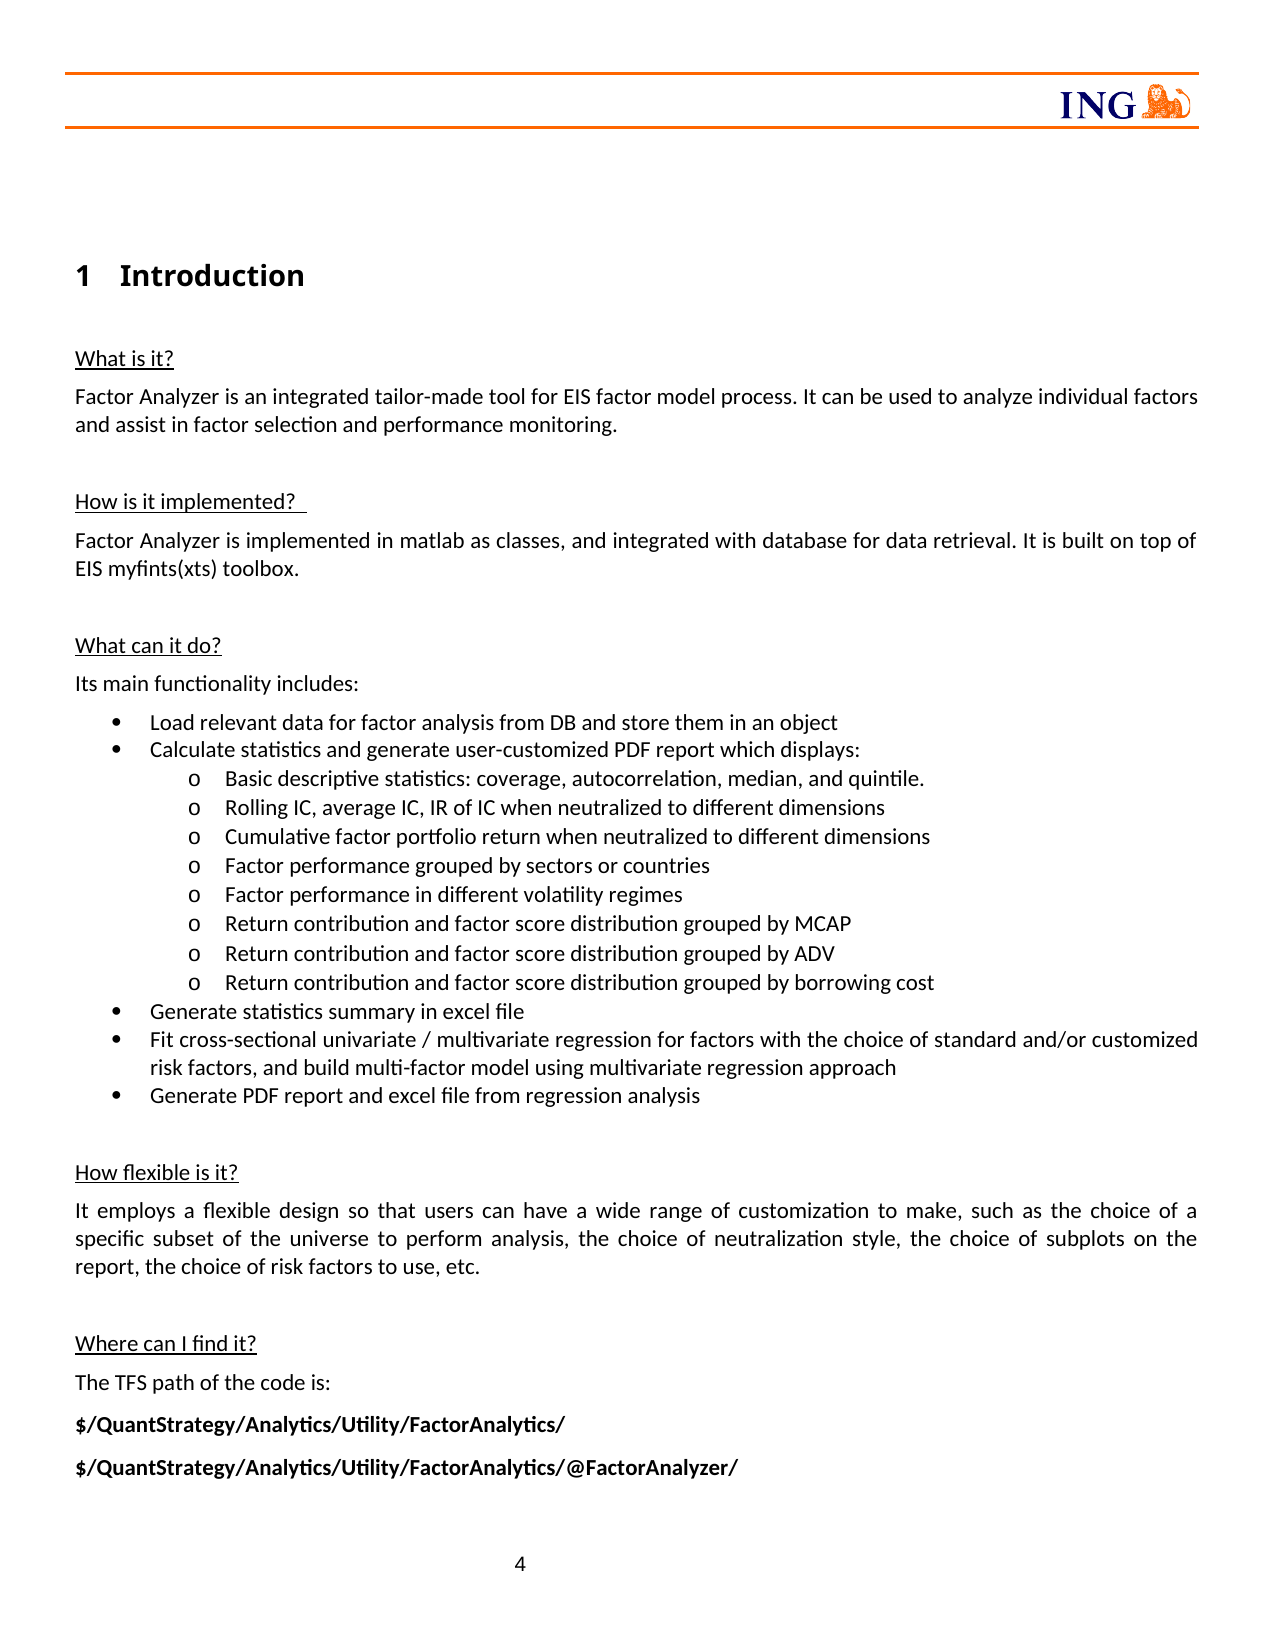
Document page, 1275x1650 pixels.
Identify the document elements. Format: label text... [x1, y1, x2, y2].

text Factor Analyzer is an integrated tailor-made tool for EIS factor model process. It can be used to analyze individual factors and assist in factor selection and performance monitoring. [75, 382, 1200, 438]
text What can it do? [75, 631, 1200, 659]
picture [1060, 84, 1191, 119]
list Factor performance grouped by sectors or countries [187, 851, 1200, 880]
subtitle Introduction [75, 256, 1200, 295]
text How flexible is it? [75, 1158, 1200, 1186]
list Return contribution and factor score distribution grouped by MCAP [187, 909, 1200, 939]
text $/QuantStrategy/Analytics/Utility/FactorAnalytics/@FactorAnalyzer/ [75, 1453, 1200, 1481]
text It employs a flexible design so that users can have a wide range of customization to make, such as the choice of a specific subset of the universe to perform analysis, the choice of neutralization style, the choice of subplots on the report, the choice of risk factors to use, etc. [75, 1196, 1200, 1280]
text The TFS path of the code is: [75, 1368, 1200, 1396]
text Where can I find it? [75, 1329, 1200, 1357]
list Calculate statistics and generate user-customized PDF report which displays: [112, 736, 1200, 764]
list Basic descriptive statistics: coverage, autocorrelation, median, and quintile. [187, 764, 1200, 793]
list Generate PDF report and excel file from regression analysis [112, 1081, 1200, 1109]
list Generate statistics summary in excel file [112, 997, 1200, 1025]
list Fit cross-sectional univariate / multivariate regression for factors with the choice of standard and/or customized risk factors, and build multi-factor model using multivariate regression approach [112, 1025, 1200, 1081]
list Cumulative factor portfolio return when neutralized to different dimensions [187, 822, 1200, 851]
list Load relevant data for factor analysis from DB and store them in an object [112, 708, 1200, 736]
list Return contribution and factor score distribution grouped by borrowing cost [187, 968, 1200, 997]
text How is it implemented? [75, 487, 1200, 515]
list Rolling IC, average IC, IR of IC when neutralized to different dimensions [187, 793, 1200, 822]
text Its main functionality includes: [75, 669, 1200, 697]
list Factor performance in different volatility regimes [187, 880, 1200, 909]
text What is it? [75, 344, 1200, 372]
text $/QuantStrategy/Analytics/Utility/FactorAnalytics/ [75, 1410, 1200, 1438]
list Return contribution and factor score distribution grouped by ADV [187, 939, 1200, 968]
text Factor Analyzer is implemented in matlab as classes, and integrated with database for data retrieval. It is built on top of EIS myfints(xts) toolbox. [75, 526, 1200, 582]
